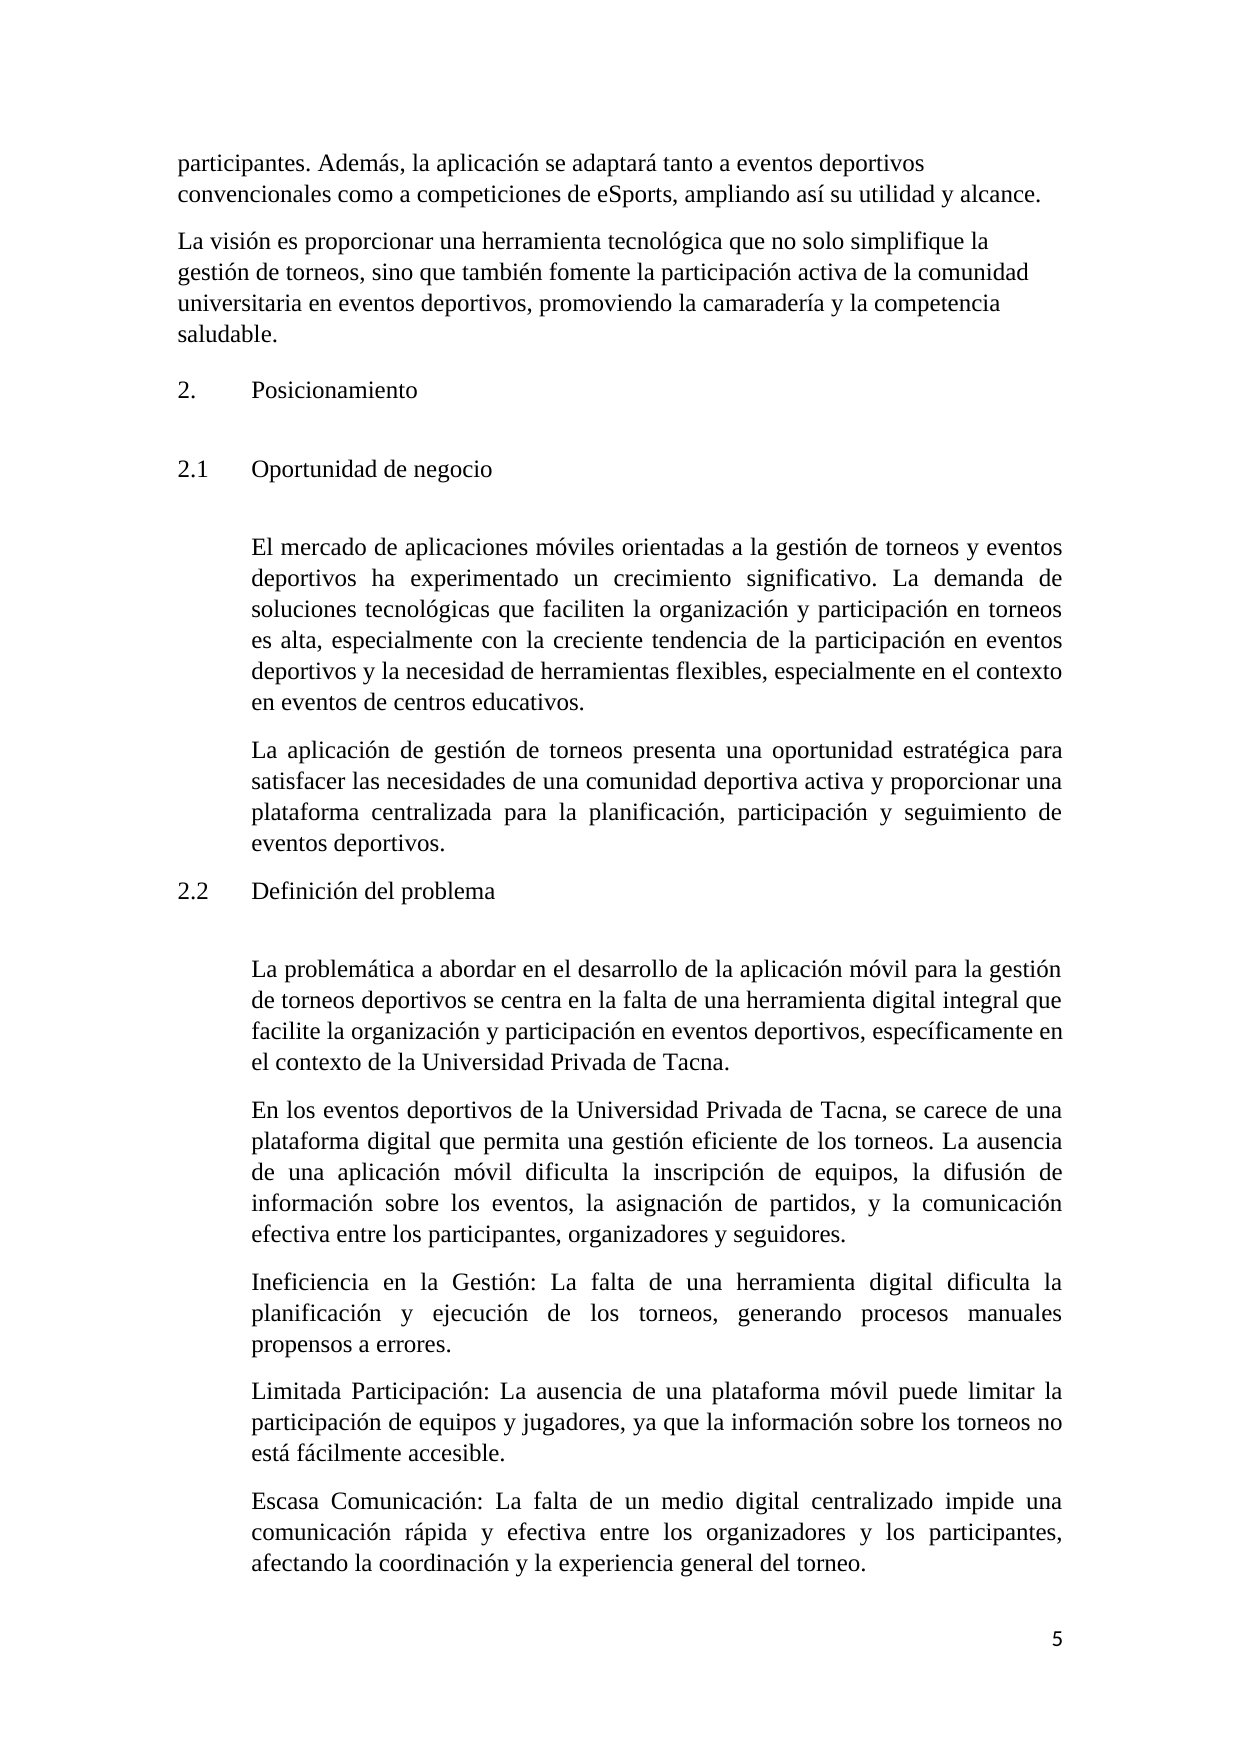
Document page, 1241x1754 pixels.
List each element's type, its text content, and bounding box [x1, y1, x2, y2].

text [177, 148, 1063, 207]
subtitle 2.1 Oportunidad de negocio [177, 454, 1063, 483]
text La visión es proporcionar una herramienta tecnológica que no solo simplifique la gestión de torneos, sino que también fomente la participación activa de la comunidad universitaria en eventos deportivos, promoviendo la camaradería y la competencia saludable. [177, 226, 1063, 348]
text Ineficiencia en la Gestión: La falta de una herramienta digital dificulta la planificación y ejecución de los torneos, generando procesos manuales propensos a errores. [251, 1267, 1063, 1357]
text En los eventos deportivos de la Universidad Privada de Tacna, se carece de una plataforma digital que permita una gestión eficiente de los torneos. La ausencia de una aplicación móvil dificulta la inscripción de equipos, la difusión de información sobre los eventos, la asignación de partidos, y la comunicación efectiva entre los participantes, organizadores y seguidores. [251, 1095, 1063, 1248]
subtitle 2.2 Definición del problema [177, 876, 1063, 905]
text La aplicación de gestión de torneos presenta una oportunidad estratégica para satisfacer las necesidades de una comunidad deportiva activa y proporcionar una plataforma centralizada para la planificación, participación y seguimiento de eventos deportivos. [251, 735, 1063, 857]
text Escasa Comunicación: La falta de un medio digital centralizado impide una comunicación rápida y efectiva entre los organizadores y los participantes, afectando la coordinación y la experiencia general del torneo. [251, 1486, 1063, 1577]
text Limitada Participación: La ausencia de una plataforma móvil puede limitar la participación de equipos y jugadores, ya que la información sobre los torneos no está fácilmente accesible. [251, 1376, 1063, 1467]
text El mercado de aplicaciones móviles orientadas a la gestión de torneos y eventos deportivos ha experimentado un crecimiento significativo. La demanda de soluciones tecnológicas que faciliten la organización y participación en torneos es alta, especialmente con la creciente tendencia de la participación en eventos deportivos y la necesidad de herramientas flexibles, especialmente en el contexto en eventos de centros educativos. [251, 532, 1063, 716]
subtitle 2. Posicionamiento [177, 376, 1063, 404]
text La problemática a abordar en el desarrollo de la aplicación móvil para la gestión de torneos deportivos se centra en la falta de una herramienta digital integral que facilite la organización y participación en eventos deportivos, específicamente en el contexto de la Universidad Privada de Tacna. [251, 954, 1063, 1076]
